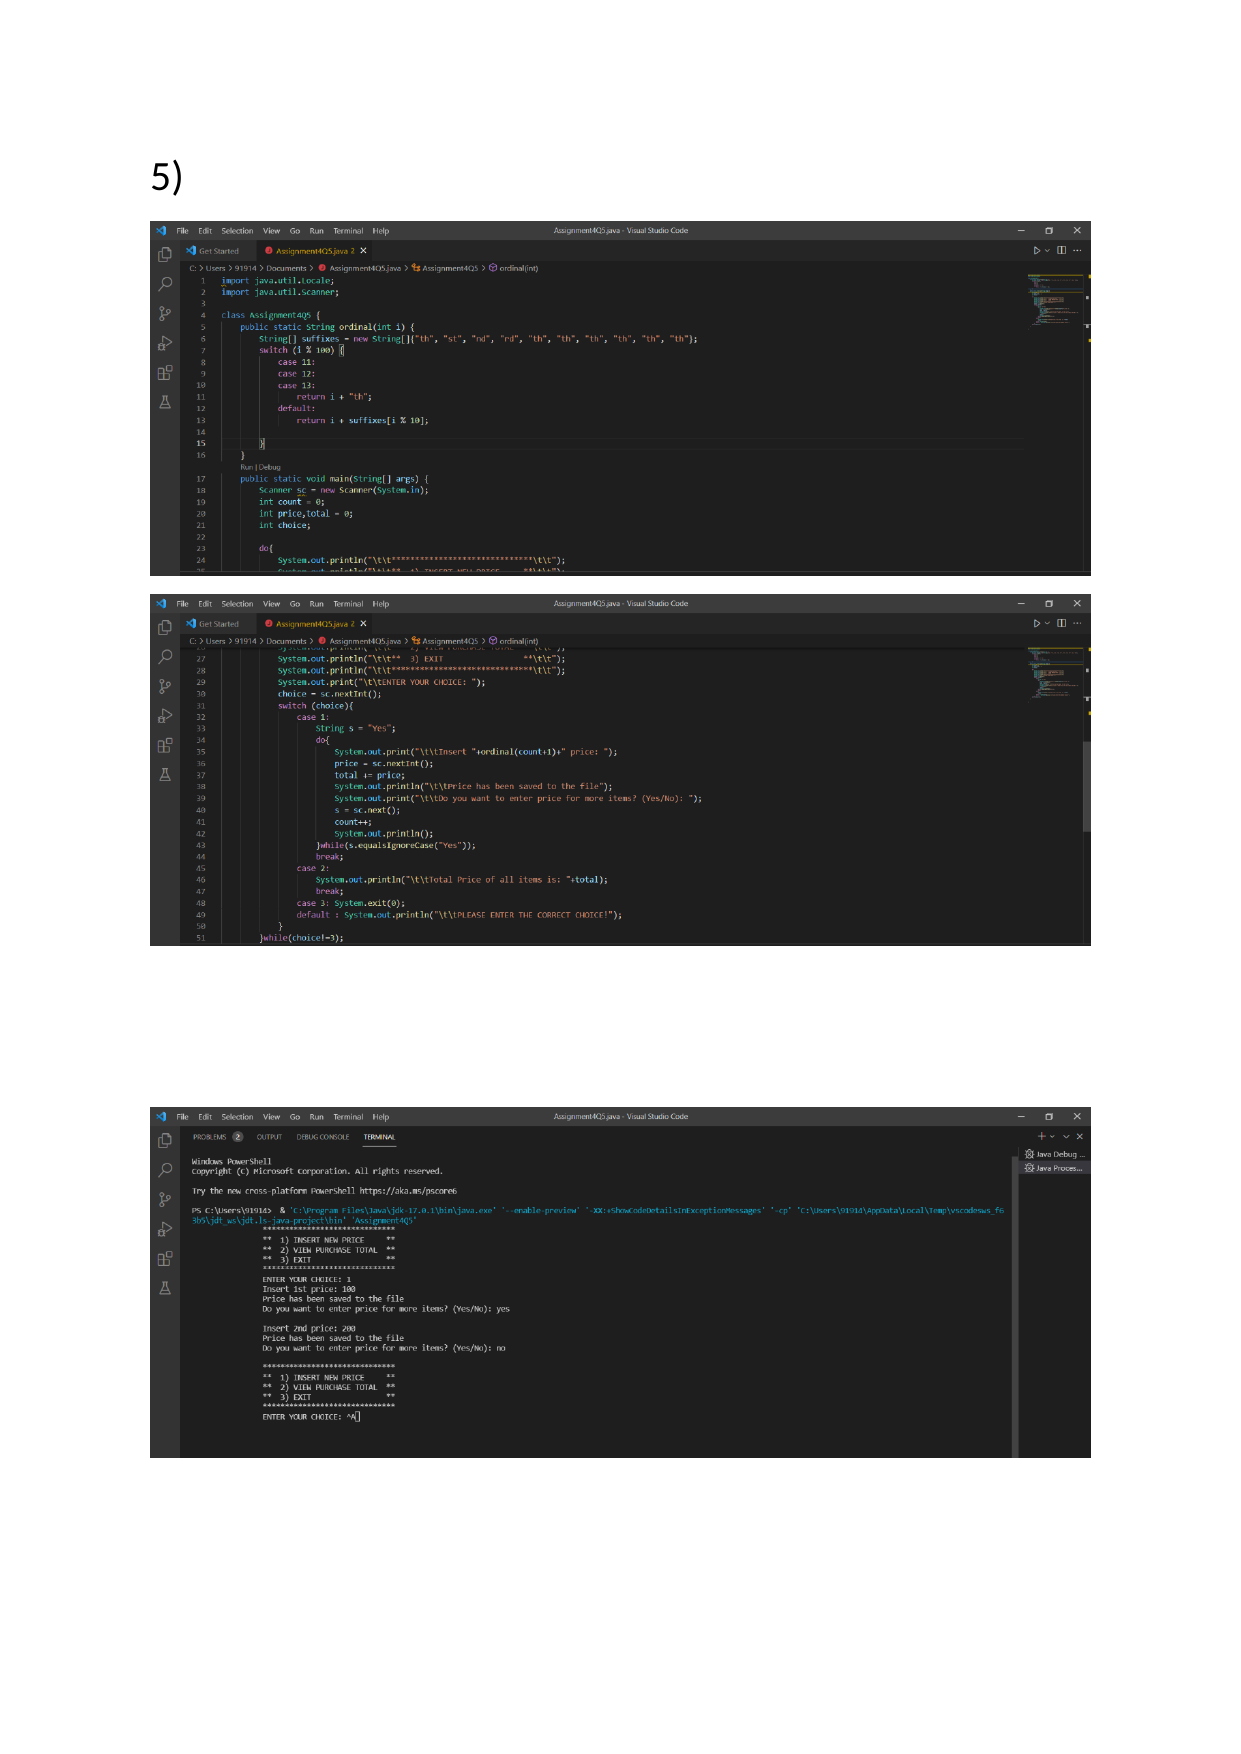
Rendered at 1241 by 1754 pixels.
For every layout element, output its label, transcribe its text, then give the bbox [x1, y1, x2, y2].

picture [150, 594, 1091, 946]
text 5) [150, 150, 1090, 201]
picture [150, 221, 1091, 576]
picture [150, 1107, 1091, 1458]
